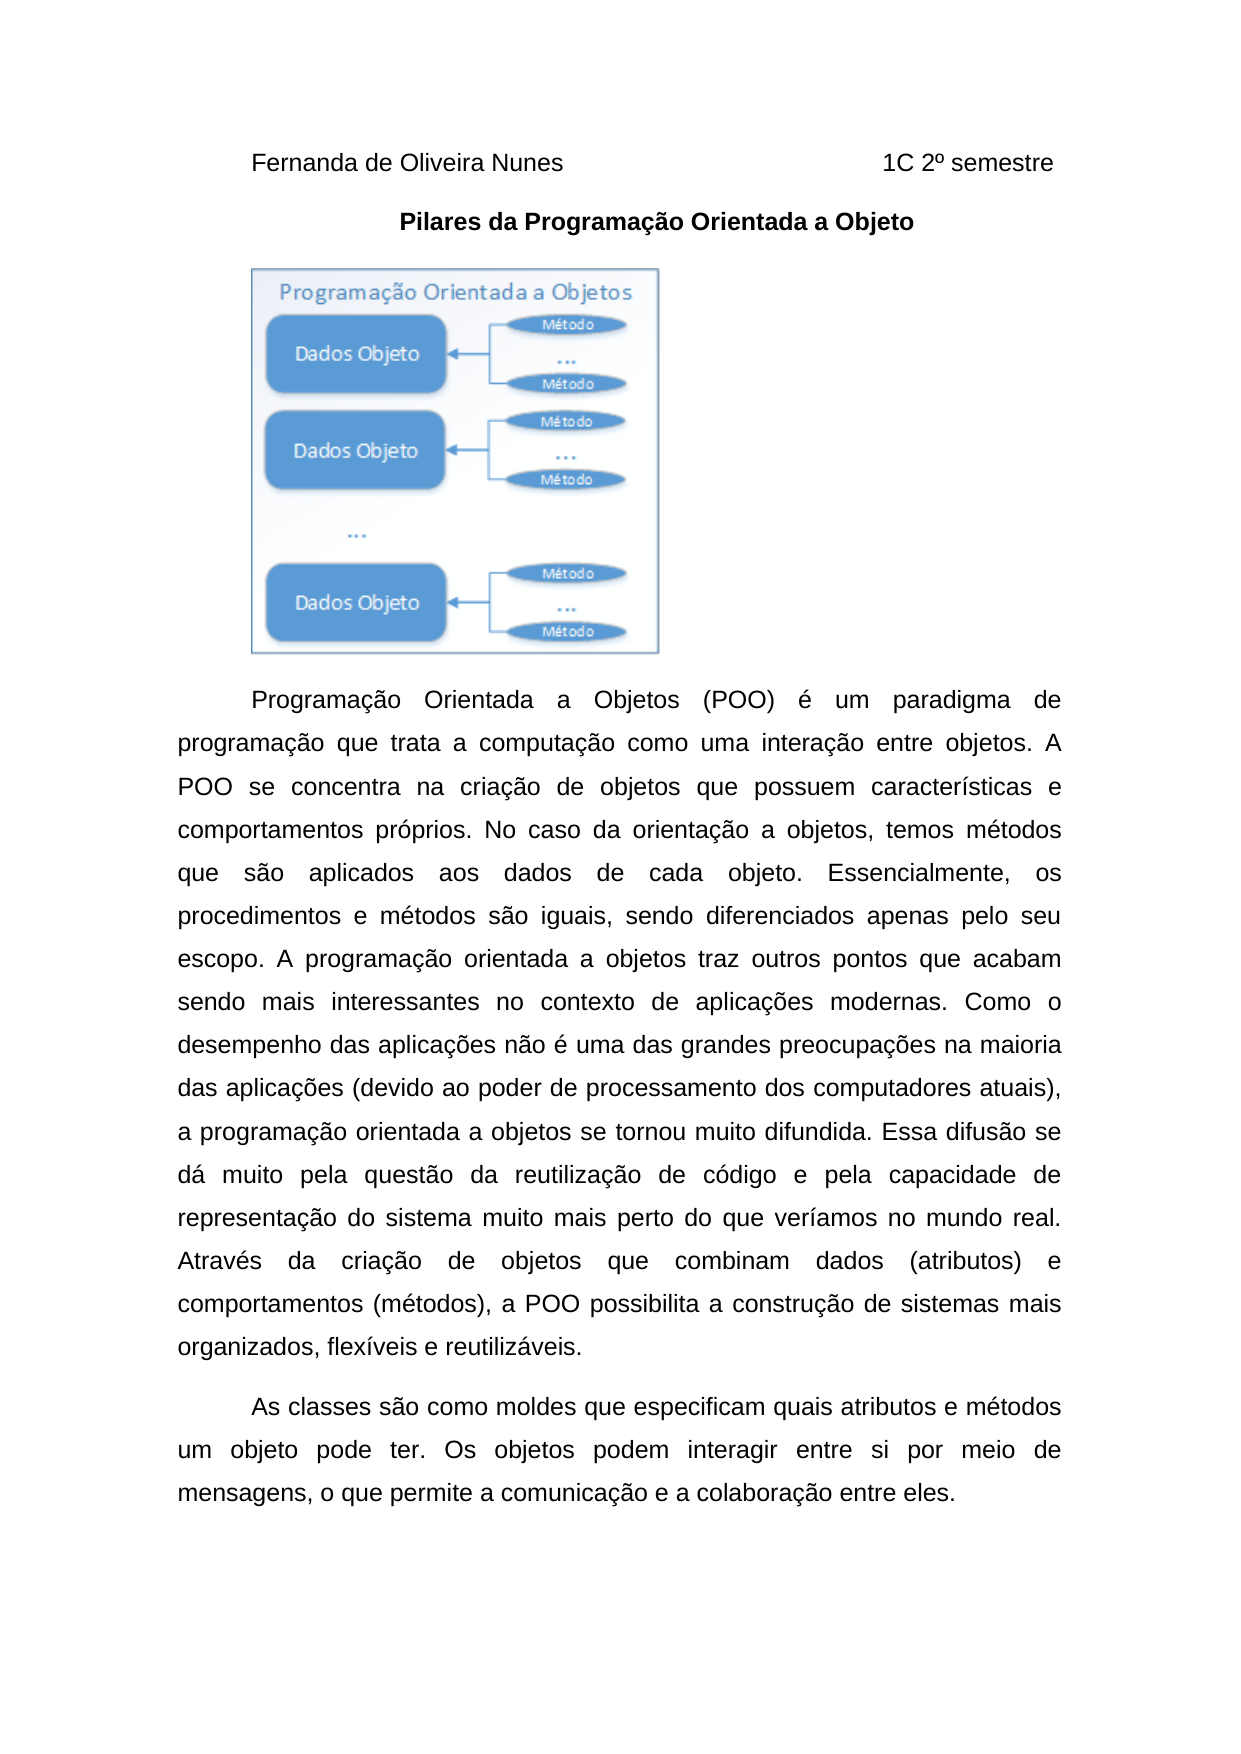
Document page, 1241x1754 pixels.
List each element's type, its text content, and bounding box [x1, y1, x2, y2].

text As classes são como moldes que especificam quais atributos e métodos um objeto pode ter. Os objetos podem interagir entre si por meio de mensagens, o que permite a comunicação e a colaboração entre eles. [177, 1392, 1063, 1507]
text Pilares da Programação Orientada a Objeto [177, 207, 1063, 236]
text Fernanda de Oliveira Nunes 1C 2º semestre [177, 148, 1063, 176]
picture [251, 267, 661, 655]
text Programação Orientada a Objetos (POO) é um paradigma de programação que trata a computação como uma interação entre objetos. A POO se concentra na criação de objetos que possuem características e comportamentos próprios. No caso da orientação a objetos, temos métodos que são aplicados aos dados de cada objeto. Essencialmente, os procedimentos e métodos são iguais, sendo diferenciados apenas pelo seu escopo. A programação orientada a objetos traz outros pontos que acabam sendo mais interessantes no contexto de aplicações modernas. Como o desempenho das aplicações não é uma das grandes preocupações na maioria das aplicações (devido ao poder de processamento dos computadores atuais), a programação orientada a objetos se tornou muito difundida. Essa difusão se dá muito pela questão da reutilização de código e pela capacidade de representação do sistema muito mais perto do que veríamos no mundo real. Através da criação de objetos que combinam dados (atributos) e comportamentos (métodos), a POO possibilita a construção de sistemas mais organizados, flexíveis e reutilizáveis. [177, 685, 1063, 1361]
